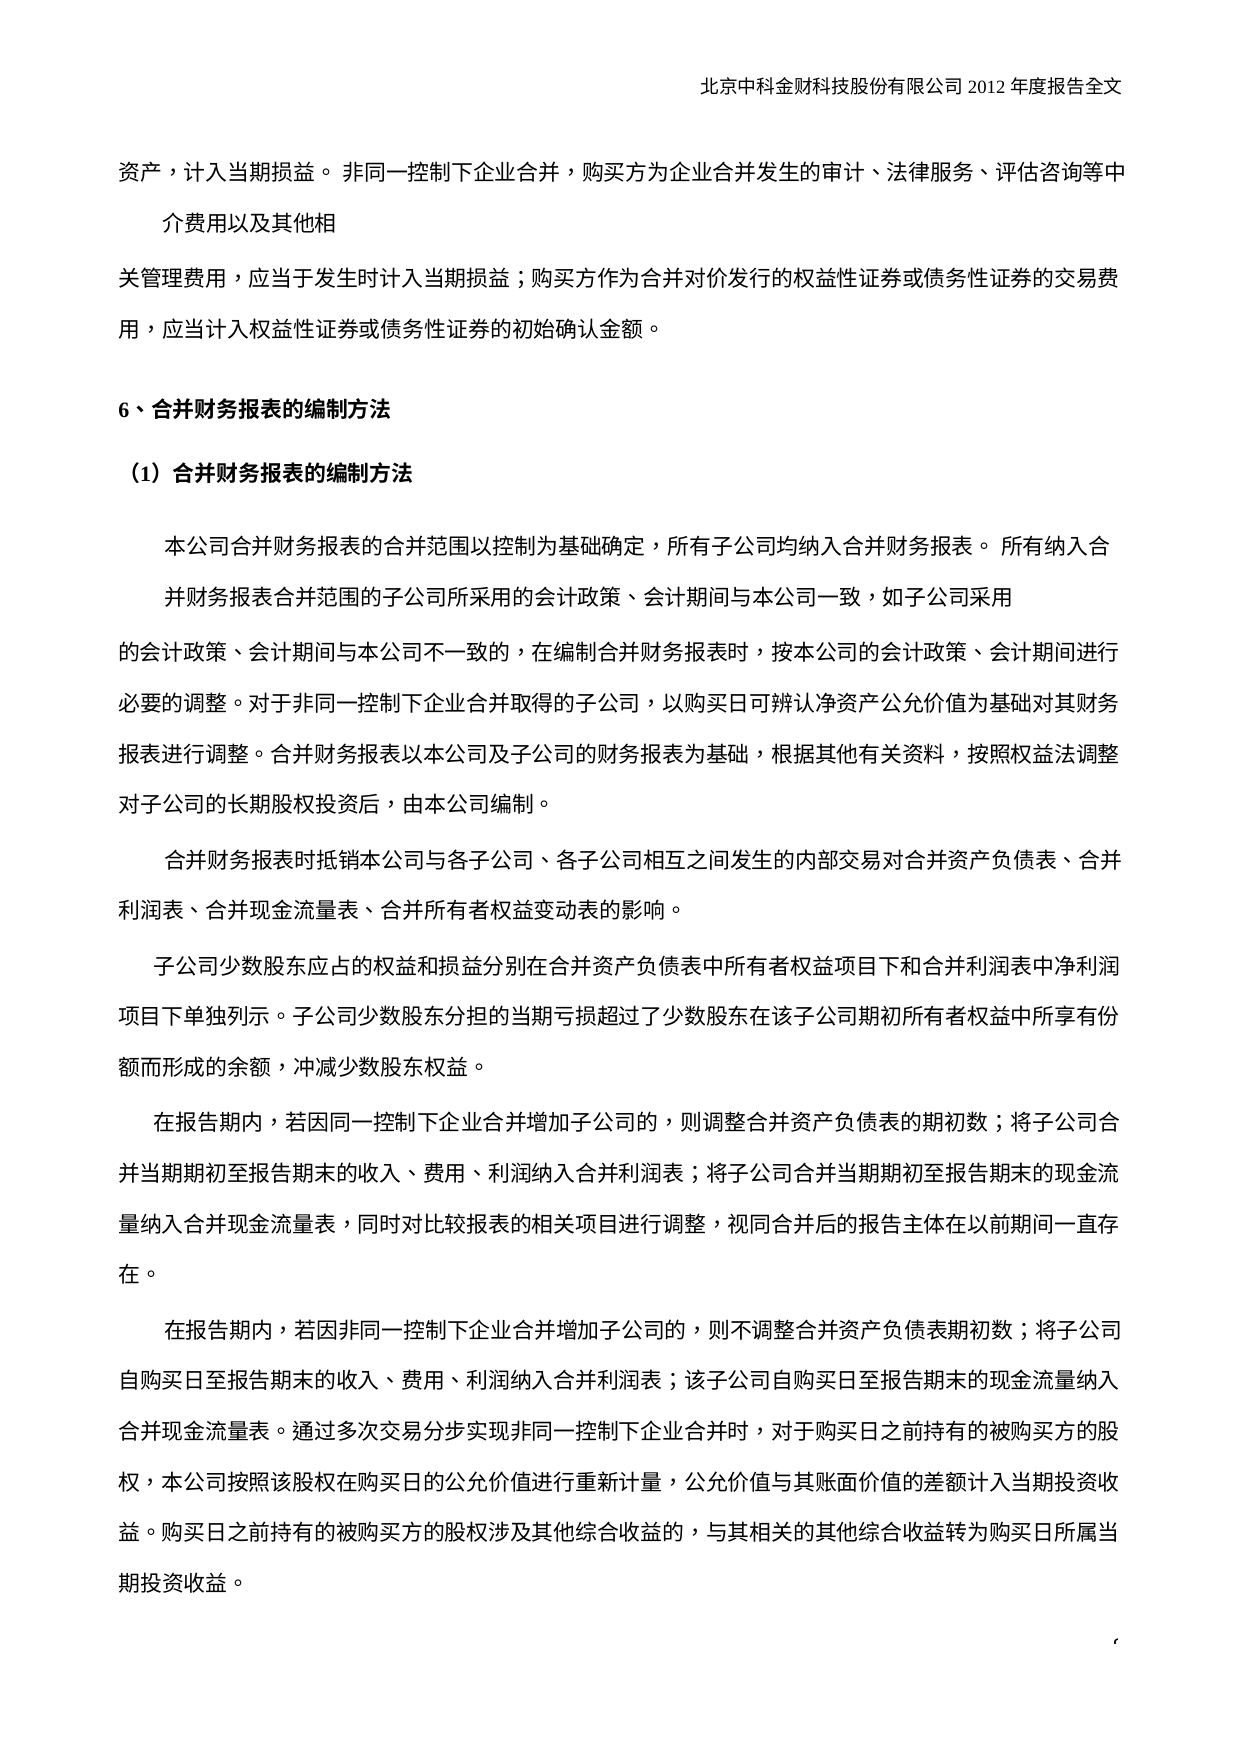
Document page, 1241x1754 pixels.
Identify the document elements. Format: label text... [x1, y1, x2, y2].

text 资产，计入当期损益。 非同一控制下企业合并，购买方为企业合并发生的审计、法律服务、评估咨询等中介费用以及其他相 [118, 157, 1138, 237]
subtitle 6、合并财务报表的编制方法 [118, 393, 1138, 423]
text 在报告期内，若因非同一控制下企业合并增加子公司的，则不调整合并资产负债表期初数；将子公司 自购买日至报告期末的收入、费用、利润纳入合并利润表；该子公司自购买日至报告期末的现金流量纳入 合并现金流量表。通过多次交易分步实现非同一控制下企业合并时，对于购买日之前持有的被购买方的股 权，本公司按照该股权在购买日的公允价值进行重新计量，公允价值与其账面价值的差额计入当期投资收 益。购买日之前持有的被购买方的股权涉及其他综合收益的，与其相关的其他综合收益转为购买日所属当 期投资收益。 [118, 1315, 1122, 1598]
text 本公司合并财务报表的合并范围以控制为基础确定，所有子公司均纳入合并财务报表。 所有纳入合并财务报表合并范围的子公司所采用的会计政策、会计期间与本公司一致，如子公司采用 [164, 531, 1124, 612]
subtitle （1）合并财务报表的编制方法 [118, 458, 1138, 488]
text 合并财务报表时抵销本公司与各子公司、各子公司相互之间发生的内部交易对合并资产负债表、合并 利润表、合并现金流量表、合并所有者权益变动表的影响。 [118, 845, 1122, 925]
text 的会计政策、会计期间与本公司不一致的，在编制合并财务报表时，按本公司的会计政策、会计期间进行 必要的调整。对于非同一控制下企业合并取得的子公司，以购买日可辨认净资产公允价值为基础对其财务 报表进行调整。合并财务报表以本公司及子公司的财务报表为基础，根据其他有关资料，按照权益法调整 对子公司的长期股权投资后，由本公司编制。 [118, 637, 1122, 819]
text 在报告期内，若因同一控制下企业合并增加子公司的，则调整合并资产负债表的期初数；将子公司合 并当期期初至报告期末的收入、费用、利润纳入合并利润表；将子公司合并当期期初至报告期末的现金流 量纳入合并现金流量表，同时对比较报表的相关项目进行调整，视同合并后的报告主体在以前期间一直存 在。 [118, 1107, 1122, 1289]
text 子公司少数股东应占的权益和损益分别在合并资产负债表中所有者权益项目下和合并利润表中净利润 项目下单独列示。子公司少数股东分担的当期亏损超过了少数股东在该子公司期初所有者权益中所享有份 额而形成的余额，冲减少数股东权益。 [118, 951, 1122, 1082]
text 关管理费用，应当于发生时计入当期损益；购买方作为合并对价发行的权益性证券或债务性证券的交易费 用，应当计入权益性证券或债务性证券的初始确认金额。 [118, 263, 1122, 343]
